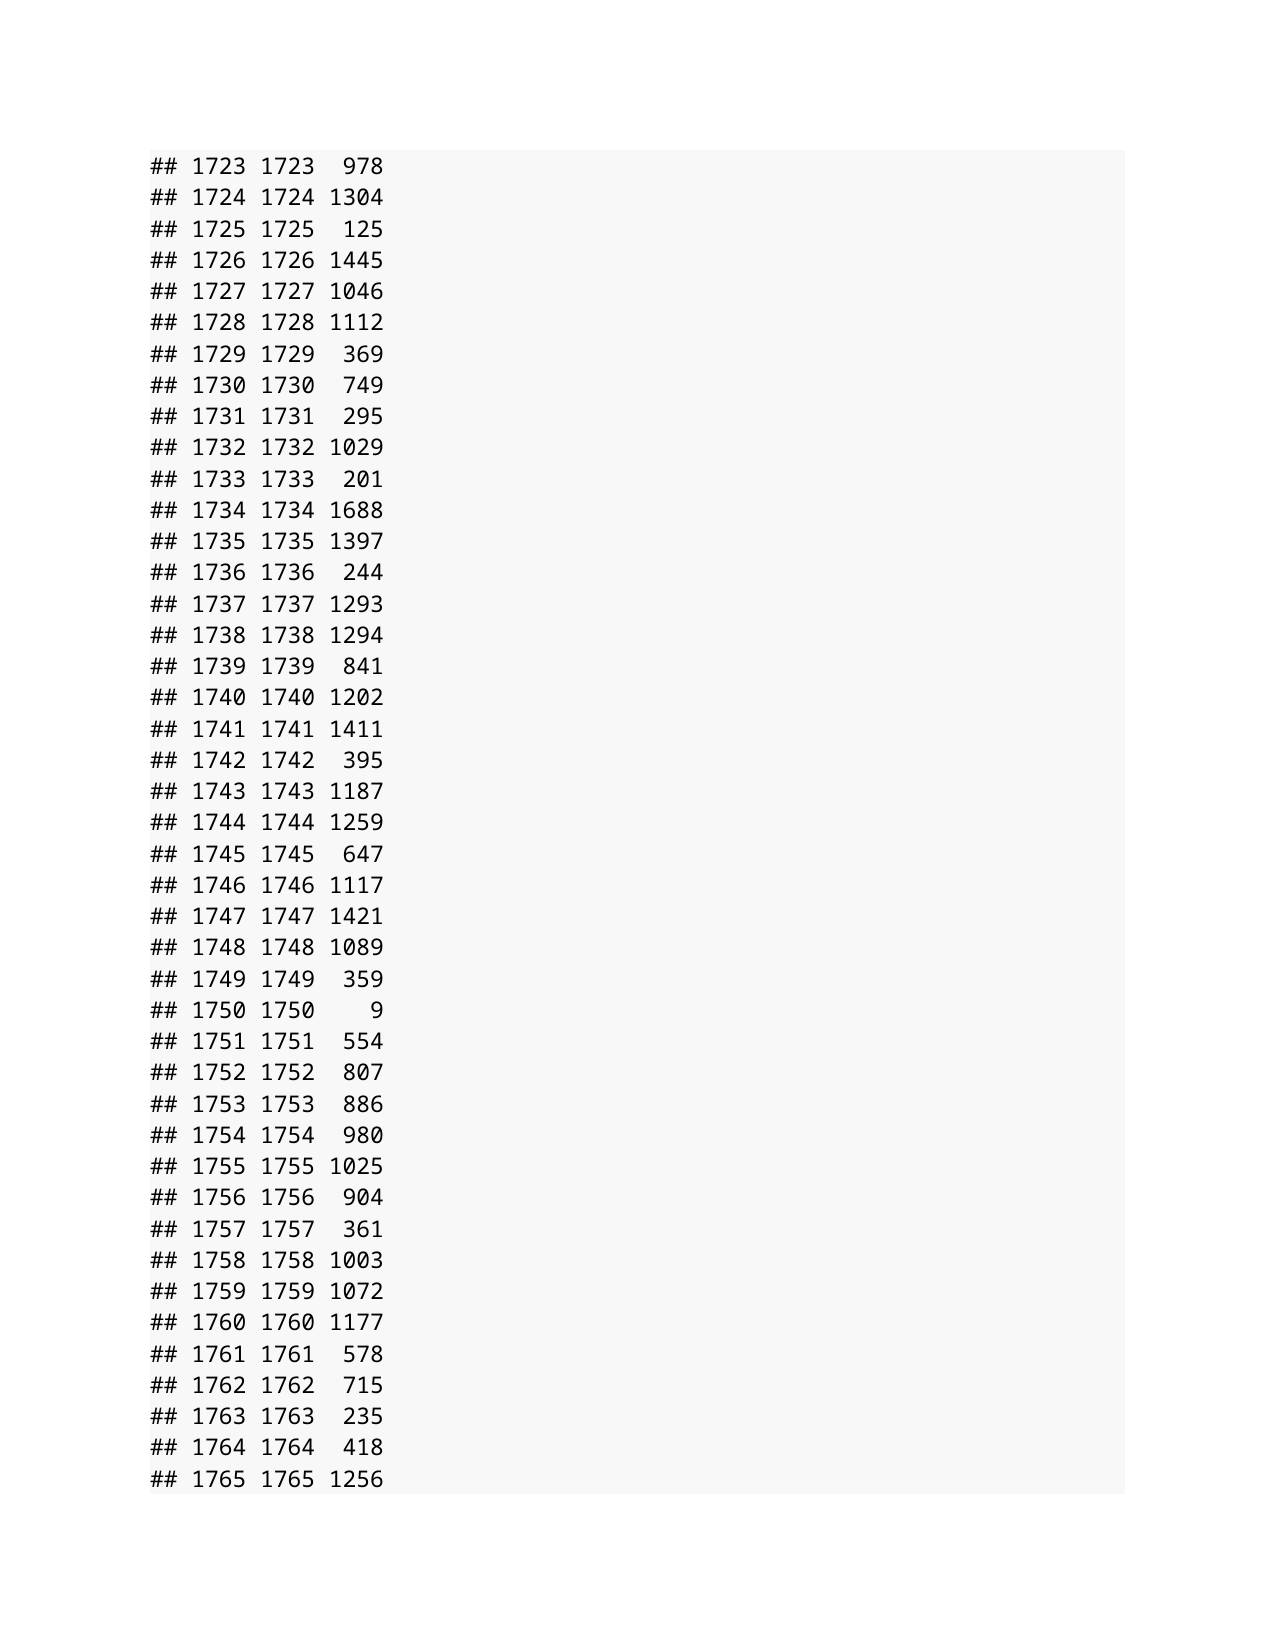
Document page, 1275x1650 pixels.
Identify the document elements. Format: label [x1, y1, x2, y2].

text [150, 150, 1125, 1494]
